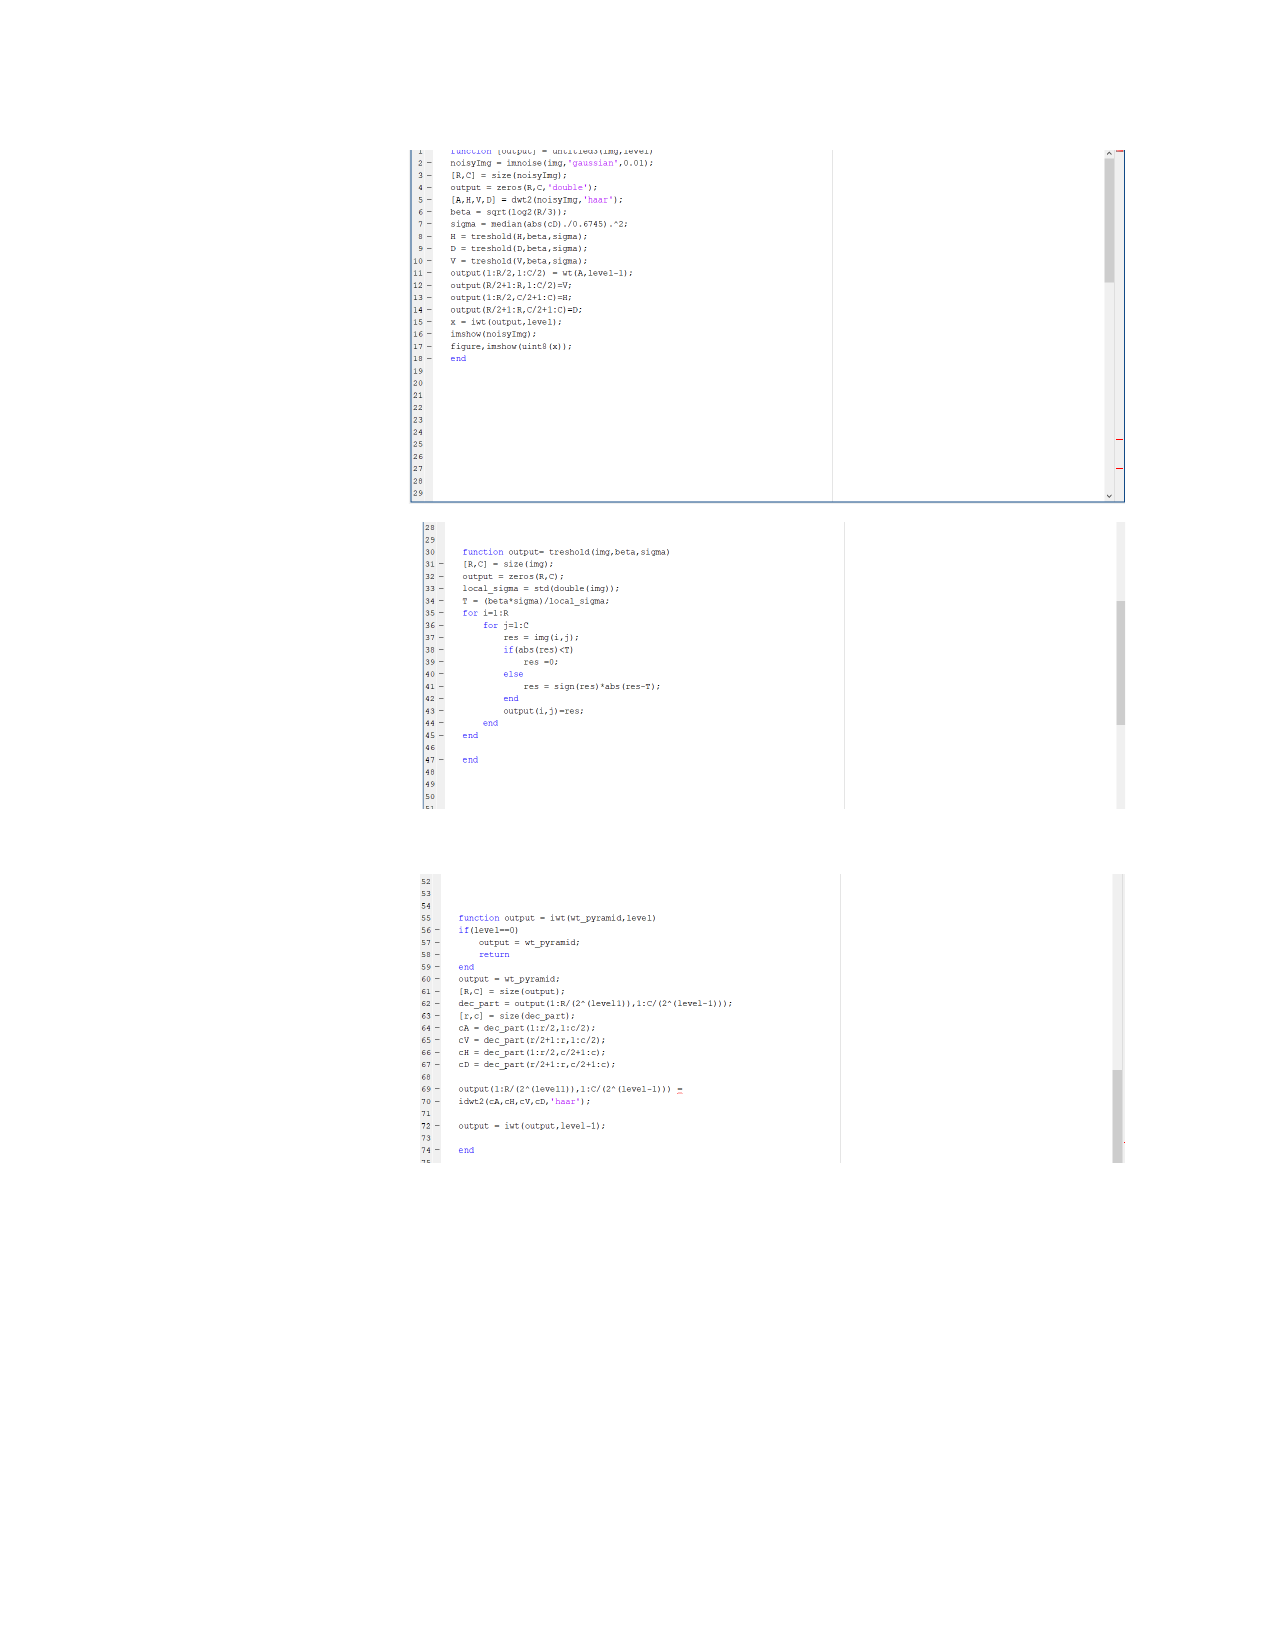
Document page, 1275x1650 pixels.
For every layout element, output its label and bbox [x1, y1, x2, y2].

picture [422, 522, 1125, 809]
picture [408, 150, 1125, 504]
picture [420, 874, 1125, 1163]
